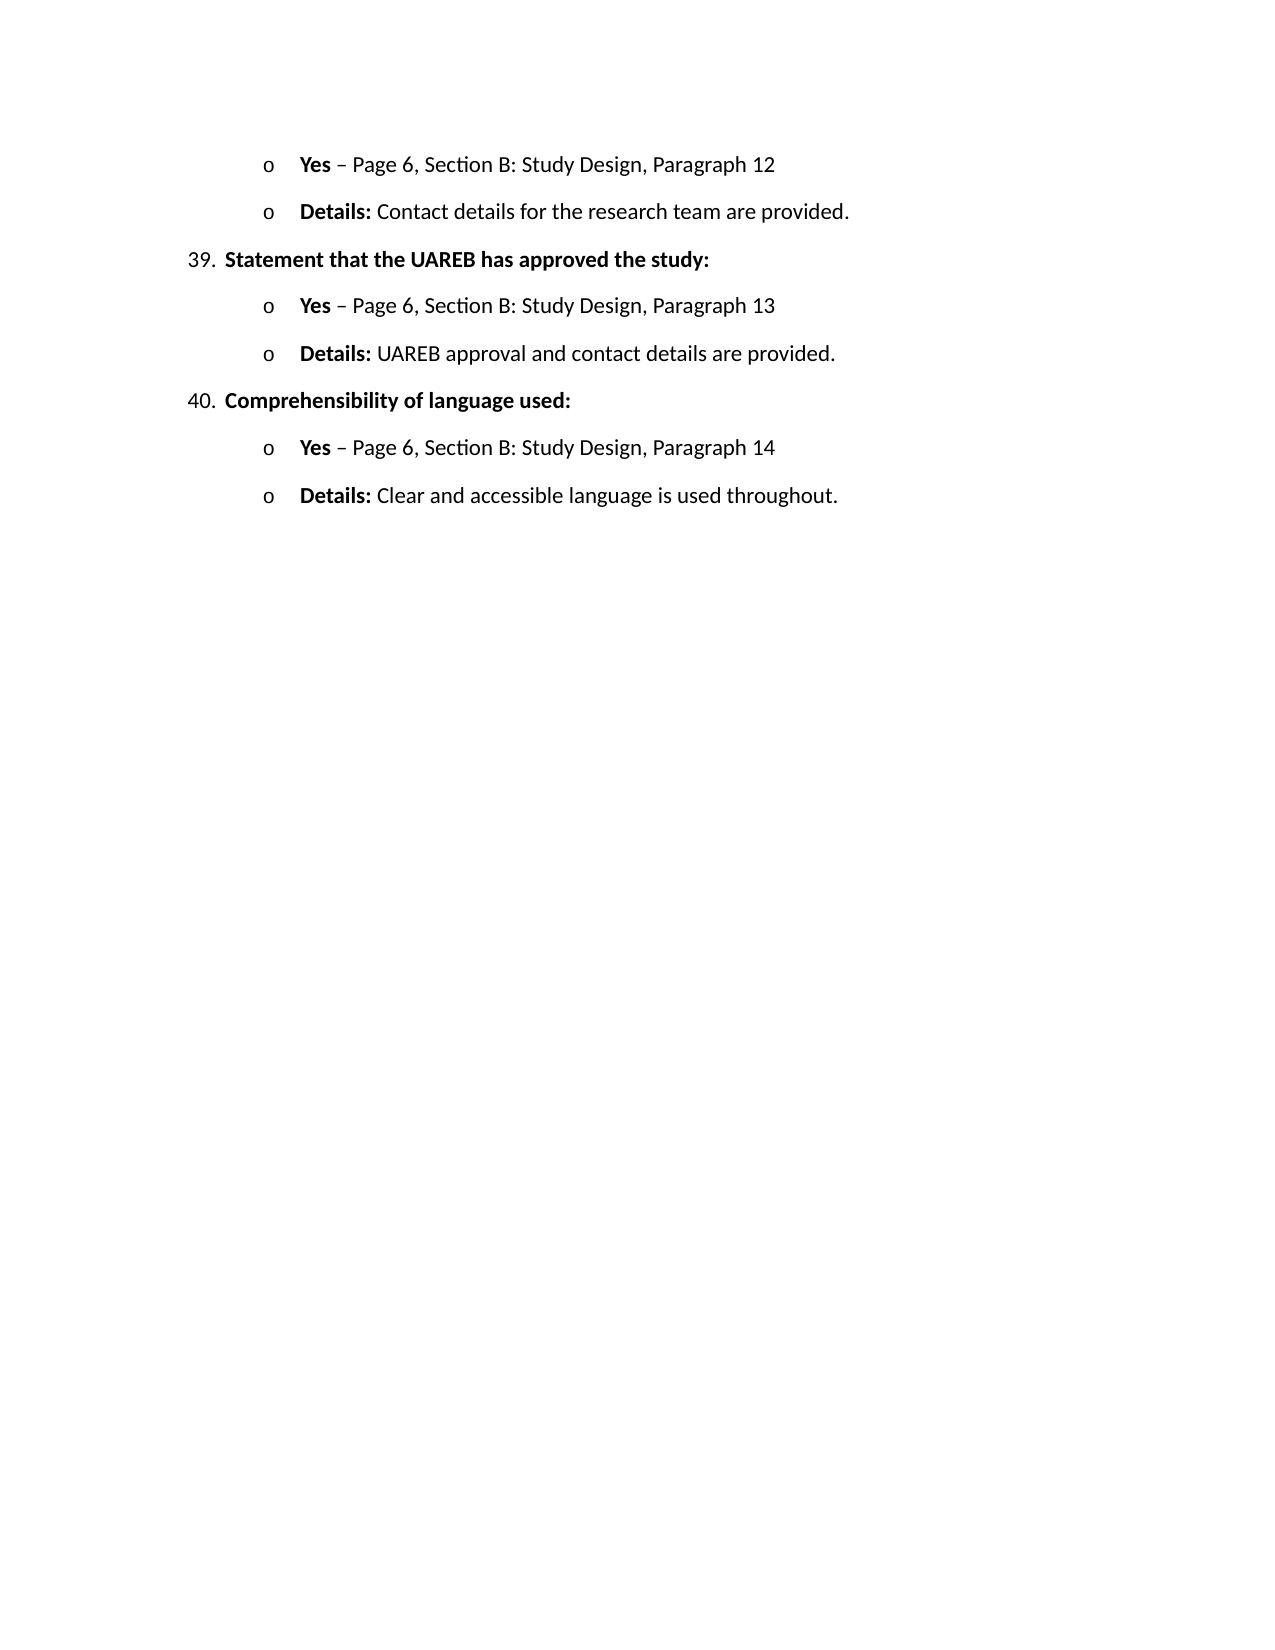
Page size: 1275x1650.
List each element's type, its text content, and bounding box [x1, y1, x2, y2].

list Details: Contact details for the research team are provided. [262, 197, 1125, 226]
list Comprehensibility of language used: [187, 386, 1125, 414]
list Details: UAREB approval and contact details are provided. [262, 339, 1125, 368]
list Yes – Page 6, Section B: Study Design, Paragraph 14 [262, 433, 1125, 462]
list Yes – Page 6, Section B: Study Design, Paragraph 12 [262, 150, 1125, 178]
list Statement that the UAREB has approved the study: [187, 245, 1125, 273]
list Details: Clear and accessible language is used throughout. [262, 481, 1125, 509]
list Yes – Page 6, Section B: Study Design, Paragraph 13 [262, 292, 1125, 320]
